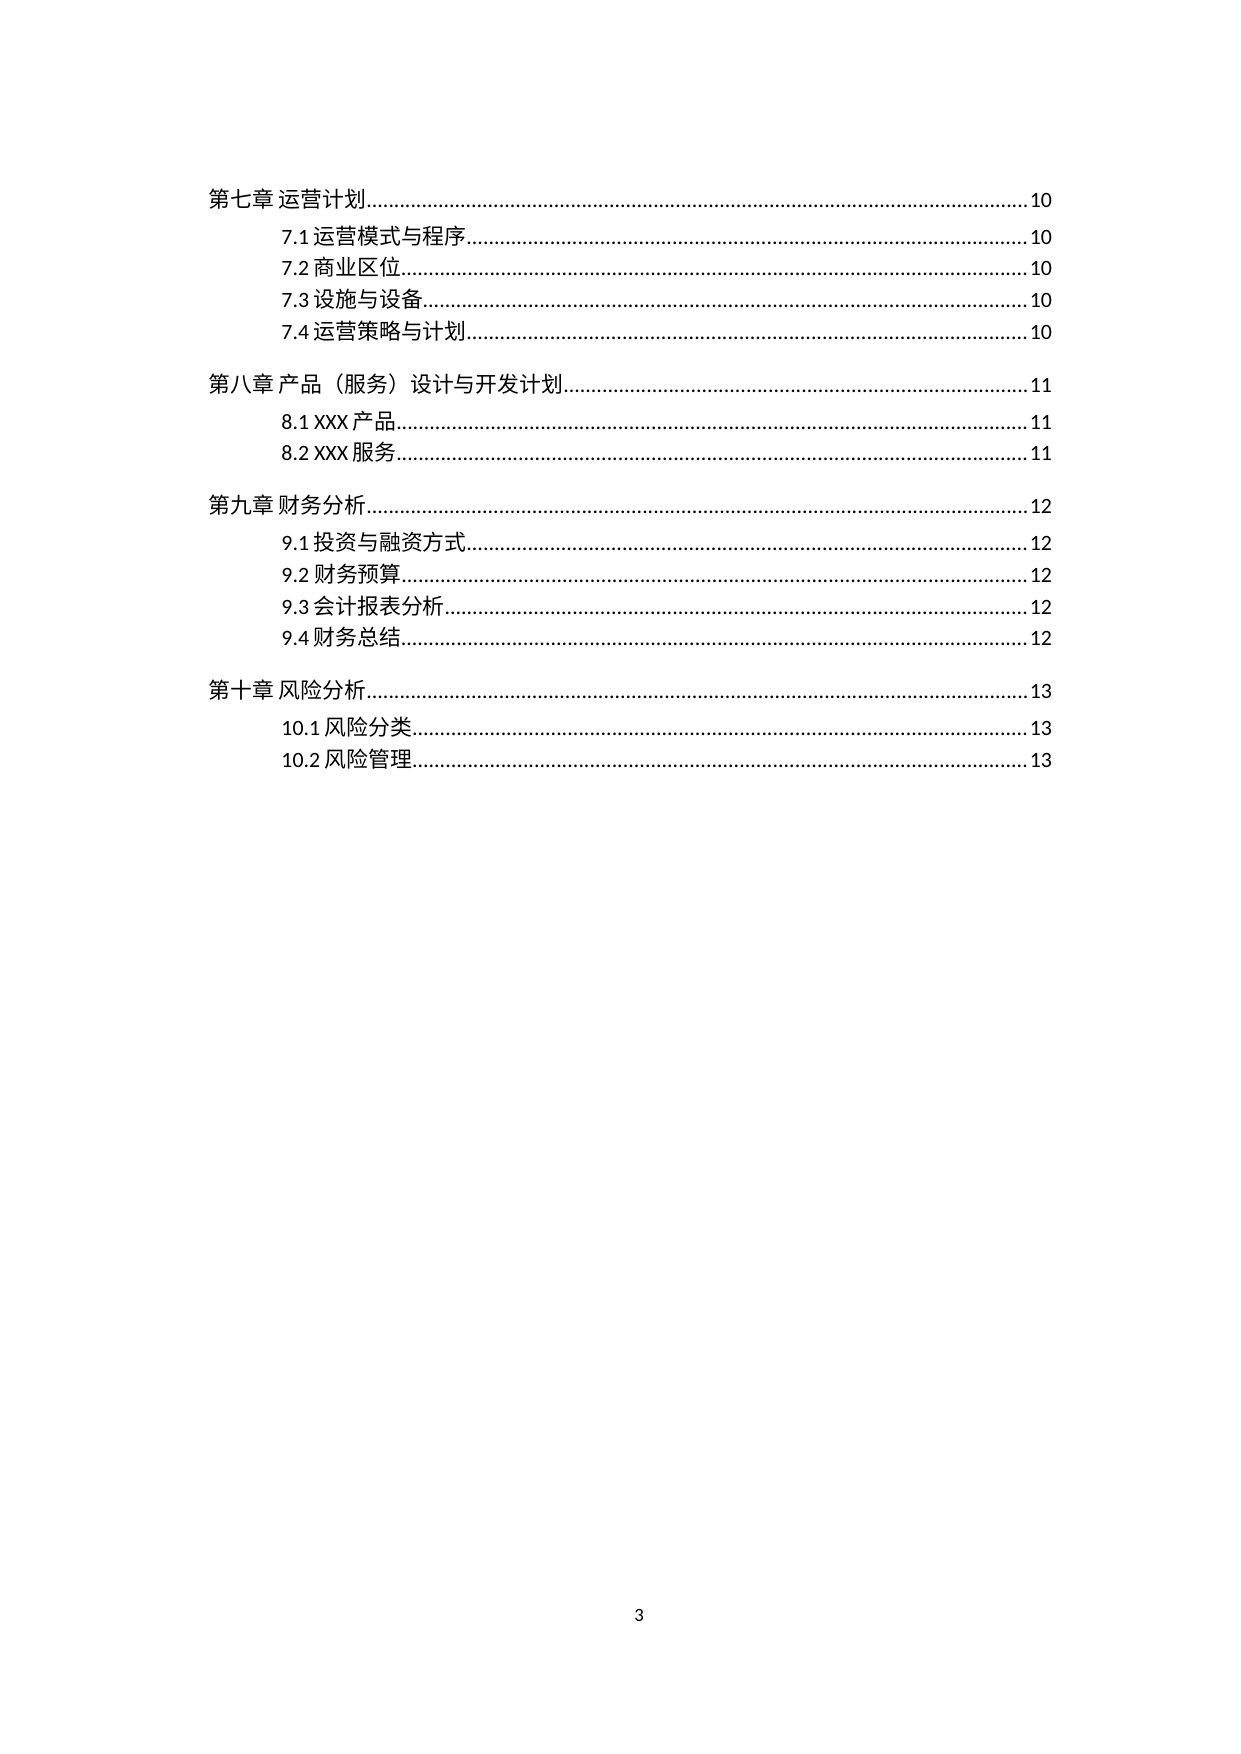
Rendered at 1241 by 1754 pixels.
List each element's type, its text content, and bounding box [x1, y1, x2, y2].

text 8.1 XXX产品 11 [237, 404, 1053, 435]
text 9.3会计报表分析 12 [237, 589, 1053, 620]
text 10.1风险分类 13 [237, 710, 1053, 742]
text 第九章 财务分析 12 [187, 467, 1053, 525]
text 第七章 运营计划 10 [187, 160, 1053, 219]
text 7.1运营模式与程序 10 [237, 219, 1053, 250]
text 第八章 产品（服务）设计与开发计划 11 [187, 345, 1053, 404]
text 第十章 风险分析 13 [187, 652, 1053, 710]
text 7.3设施与设备 10 [237, 282, 1053, 314]
text 8.2 XXX服务 11 [237, 435, 1053, 467]
text 9.4财务总结 12 [237, 620, 1053, 652]
text 10.2风险管理 13 [237, 742, 1053, 774]
text 7.4运营策略与计划 10 [237, 314, 1053, 345]
text 9.2 财务预算 12 [237, 557, 1053, 589]
text 7.2商业区位 10 [237, 250, 1053, 282]
text 9.1投资与融资方式 12 [237, 525, 1053, 557]
